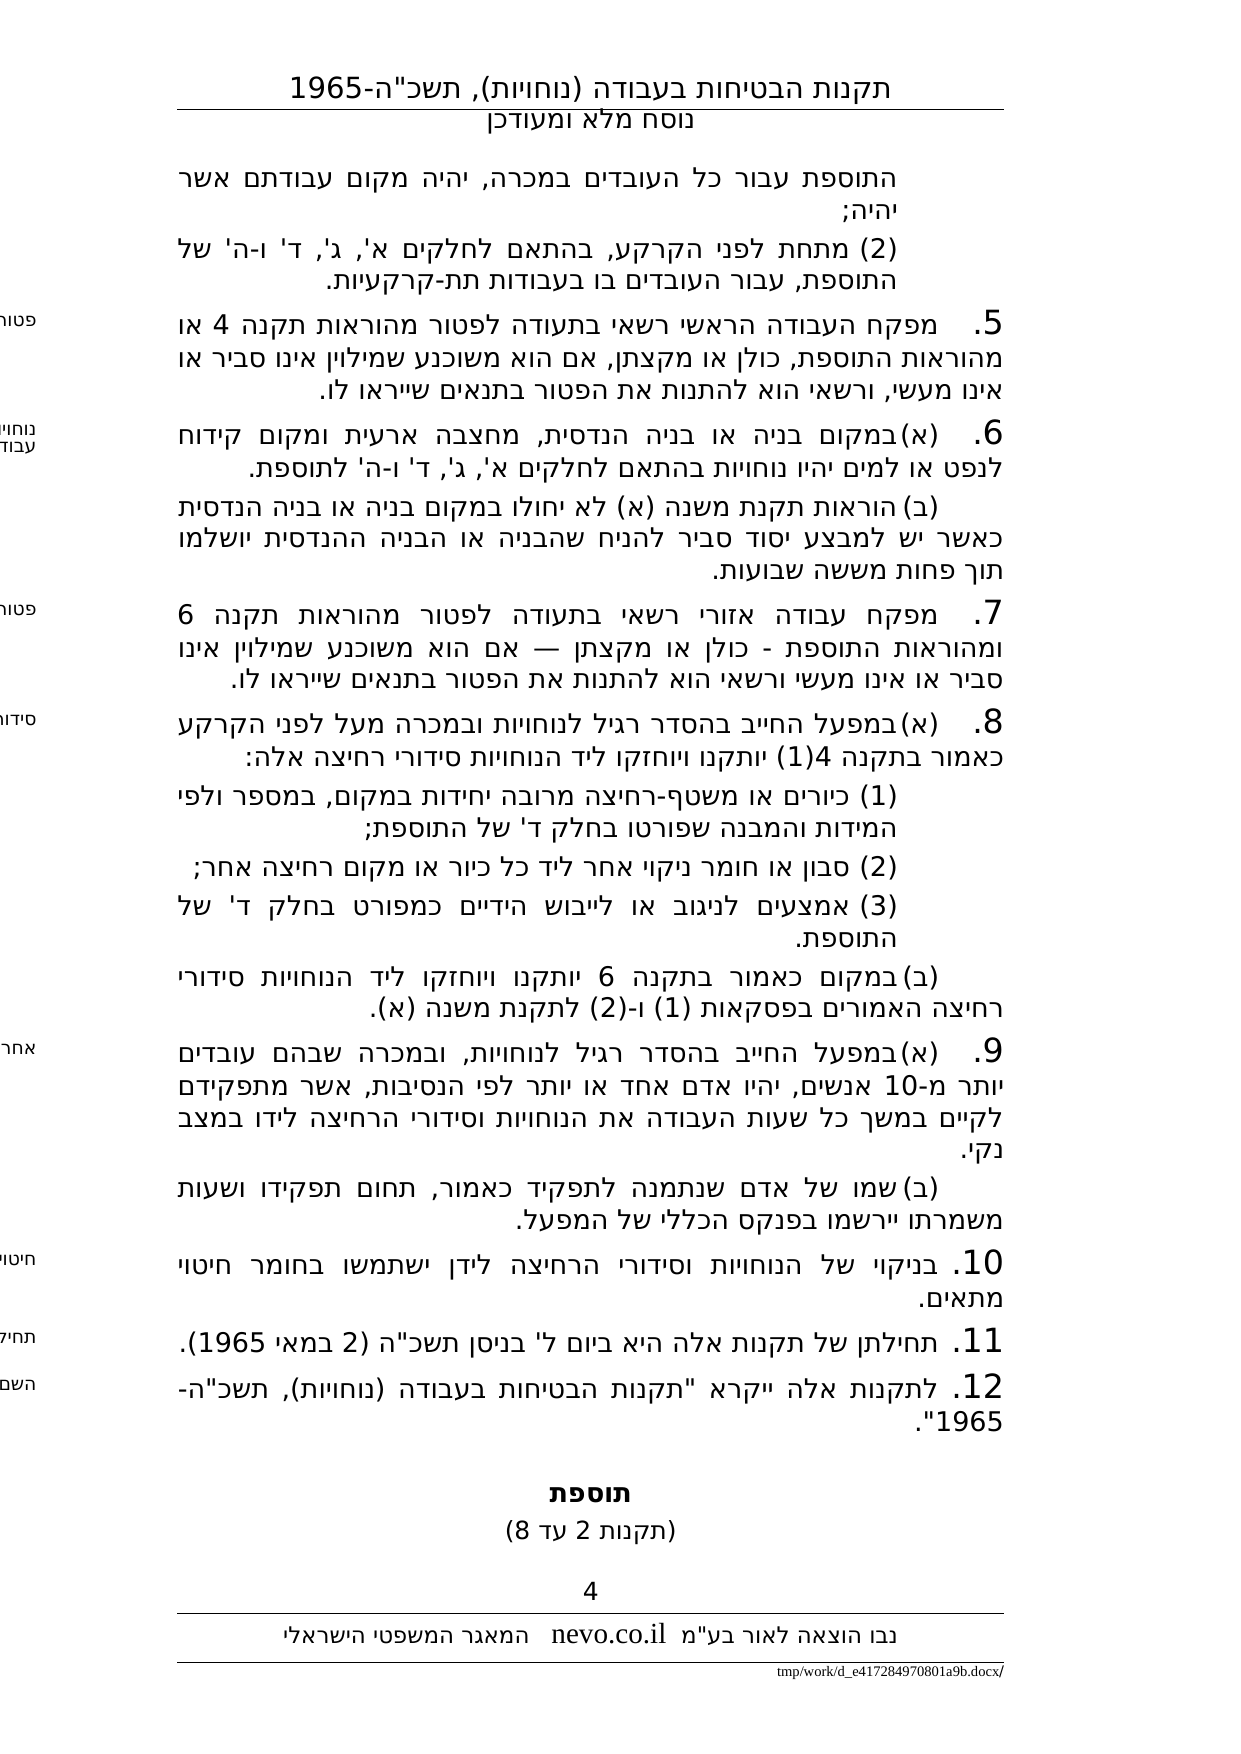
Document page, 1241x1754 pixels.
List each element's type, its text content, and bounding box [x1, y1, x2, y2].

text 12. לתקנות אלה ייקרא "תקנות הבטיחות בעבודה (נוחויות), תשכ"ה-1965". [177, 1367, 1004, 1438]
text (1) כיורים או משטף-רחיצה מרובה יחידות במקום, במספר ולפי המידות והמבנה שפורטו בחלק ד' של התוספת; [177, 781, 898, 844]
text 6. (א) במקום בניה או בניה הנדסית, מחצבה ארעית ומקום קידוח לנפט או למים יהיו נוחויות בהתאם לחלקים א', ג', ד' ו-ה' לתוספת. [177, 413, 1004, 483]
text (ב) במקום כאמור בתקנה 6 יותקנו ויוחזקו ליד הנוחויות סידורי רחיצה האמורים בפסקאות (1) ו-(2) לתקנת משנה (א). [177, 961, 1004, 1024]
text 9. (א) במפעל החייב בהסדר רגיל לנוחויות, ובמכרה שבהם עובדים יותר מ-10 אנשים, יהיו אדם אחד או יותר לפי הנסיבות, אשר מתפקידם לקיים במשך כל שעות העבודה את הנוחויות וסידורי הרחיצה לידו במצב נקי. [177, 1032, 1004, 1165]
text 11. תחילתן של תקנות אלה היא ביום ל' בניסן תשכ"ה (2 במאי 1965). [177, 1321, 1004, 1360]
text (ב) הוראות תקנת משנה (א) לא יחולו במקום בניה או בניה הנדסית כאשר יש למבצע יסוד סביר להניח שהבניה או הבניה ההנדסית יושלמו תוך פחות מששה שבועות. [177, 491, 1004, 586]
text (2) מתחת לפני הקרקע, בהתאם לחלקים א', ג', ד' ו-ה' של התוספת, עבור העובדים בו בעבודות תת-קרקעיות. [177, 233, 898, 296]
text (2) סבון או חומר ניקוי אחר ליד כל כיור או מקום רחיצה אחר; [177, 851, 898, 883]
text 5. מפקח העבודה הראשי רשאי בתעודה לפטור מהוראות תקנה 4 או מהוראות התוספת, כולן או מקצתן, אם הוא משוכנע שמילוין אינו סביר או אינו מעשי, ורשאי הוא להתנות את הפטור בתנאים שייראו לו. [177, 304, 1004, 406]
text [177, 162, 898, 226]
text 7. מפקח עבודה אזורי רשאי בתעודה לפטור מהוראות תקנה 6 ומהוראות התוספת - כולן או מקצתן — אם הוא משוכנע שמילוין אינו סביר או אינו מעשי ורשאי הוא להתנות את הפטור בתנאים שייראו לו. [177, 593, 1004, 695]
text (ב) שמו של אדם שנתמנה לתפקיד כאמור, תחום תפקידו ושעות משמרתו יירשמו בפנקס הכללי של המפעל. [177, 1173, 1004, 1236]
text תוספת [177, 1477, 1004, 1508]
text 8. (א) במפעל החייב בהסדר רגיל לנוחויות ובמכרה מעל לפני הקרקע כאמור בתקנה 4(1) יותקנו ויוחזקו ליד הנוחויות סידורי רחיצה אלה: [177, 703, 1004, 773]
text (תקנות 2 עד 8) [177, 1516, 1004, 1545]
text (3) אמצעים לניגוב או לייבוש הידיים כמפורט בחלק ד' של התוספת. [177, 890, 898, 953]
text 10. בניקוי של הנוחויות וסידורי הרחיצה לידן ישתמשו בחומר חיטוי מתאים. [177, 1243, 1004, 1314]
